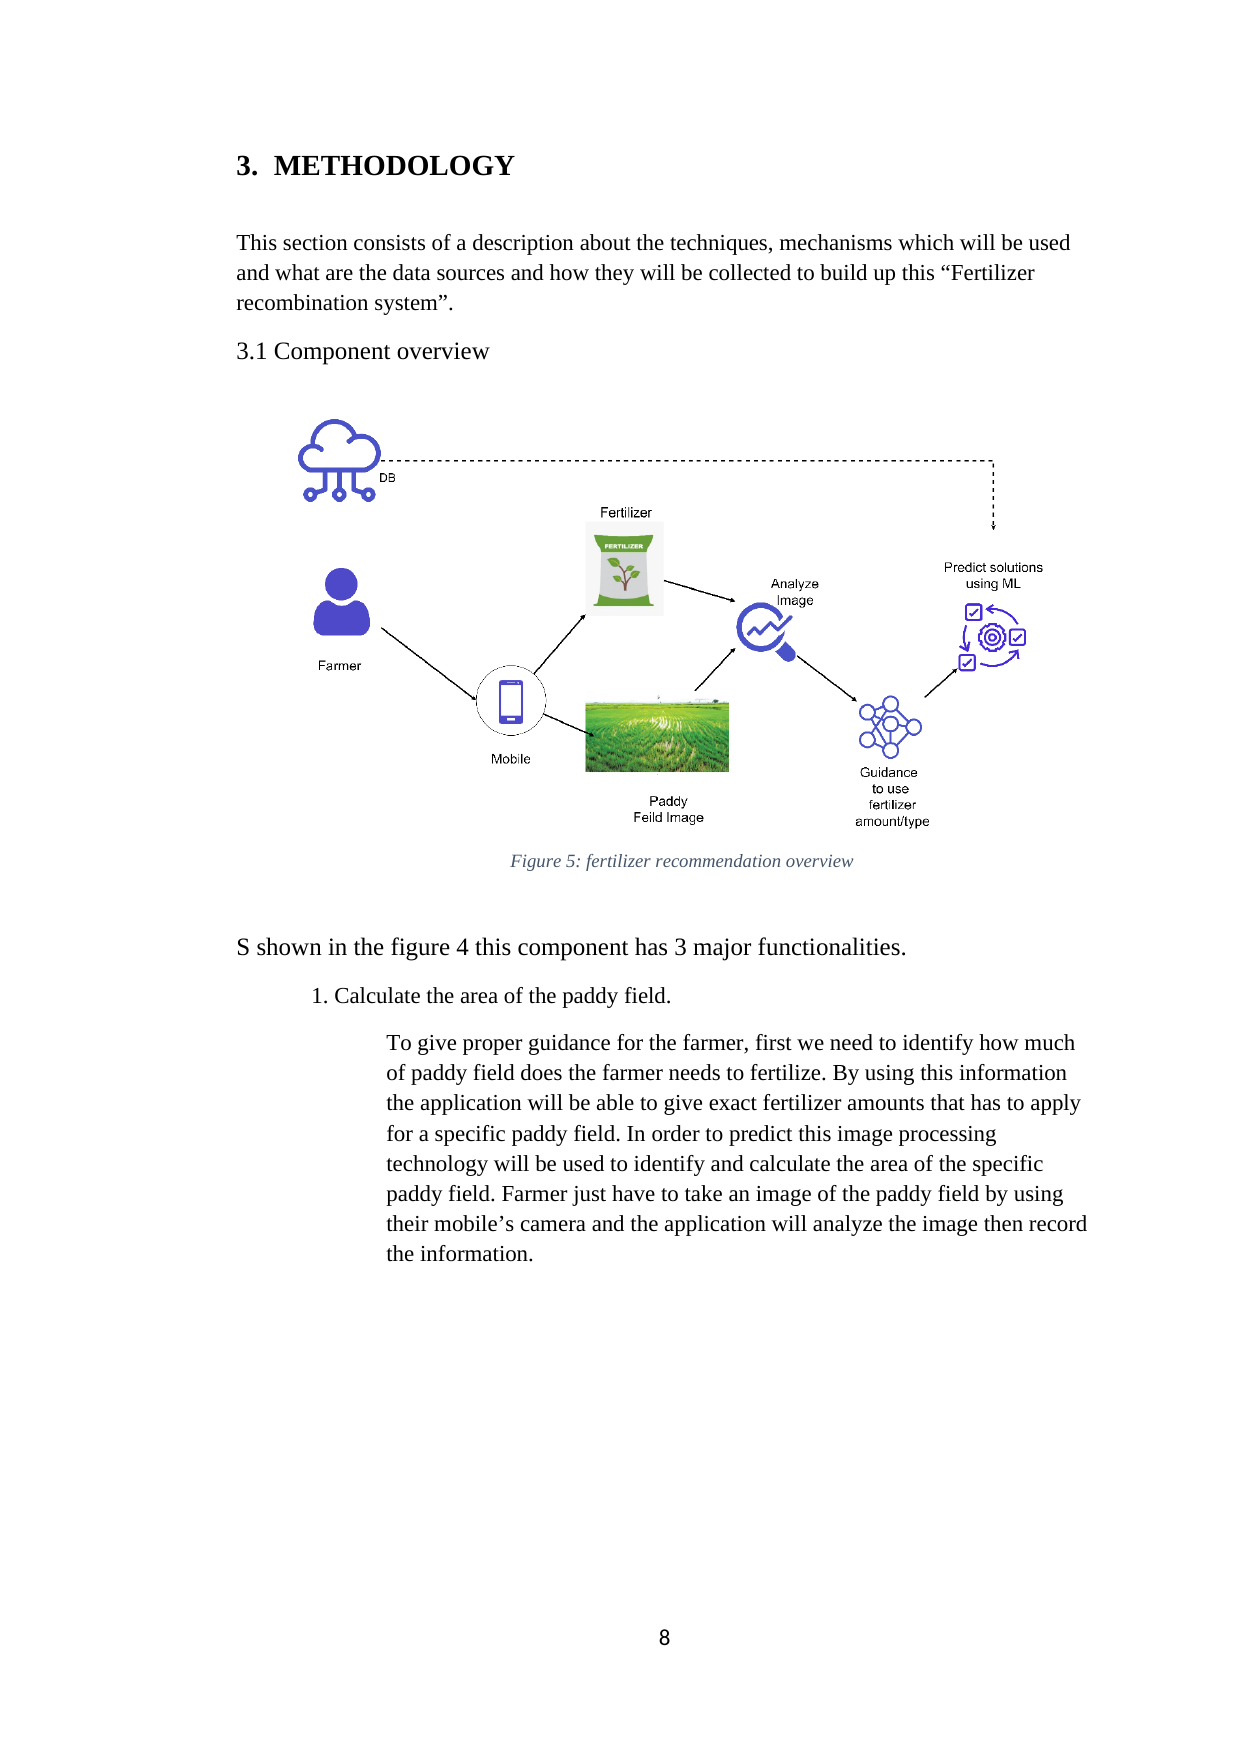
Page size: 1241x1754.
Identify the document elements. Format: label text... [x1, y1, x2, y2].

text This section consists of a description about the techniques, mechanisms which will be used and what are the data sources and how they will be collected to build up this “Fertilizer recombination system”. [236, 229, 1092, 316]
subtitle METHODOLOGY [236, 148, 1092, 181]
picture [256, 380, 1084, 885]
text S shown in the figure 4 this component has 3 major functionalities. [236, 932, 1092, 961]
text To give proper guidance for the farmer, first we need to identify how much of paddy field does the farmer needs to fertilize. By using this information the application will be able to give exact fertilizer amounts that has to apply for a specific paddy field. In order to predict this image processing technology will be used to identify and calculate the area of the specific paddy field. Farmer just have to take an image of the paddy field by using their mobile’s camera and the application will analyze the image then record the information. [386, 1029, 1092, 1267]
text 3.1 Component overview [236, 336, 1092, 365]
text 1. Calculate the area of the paddy field. [311, 982, 1092, 1008]
